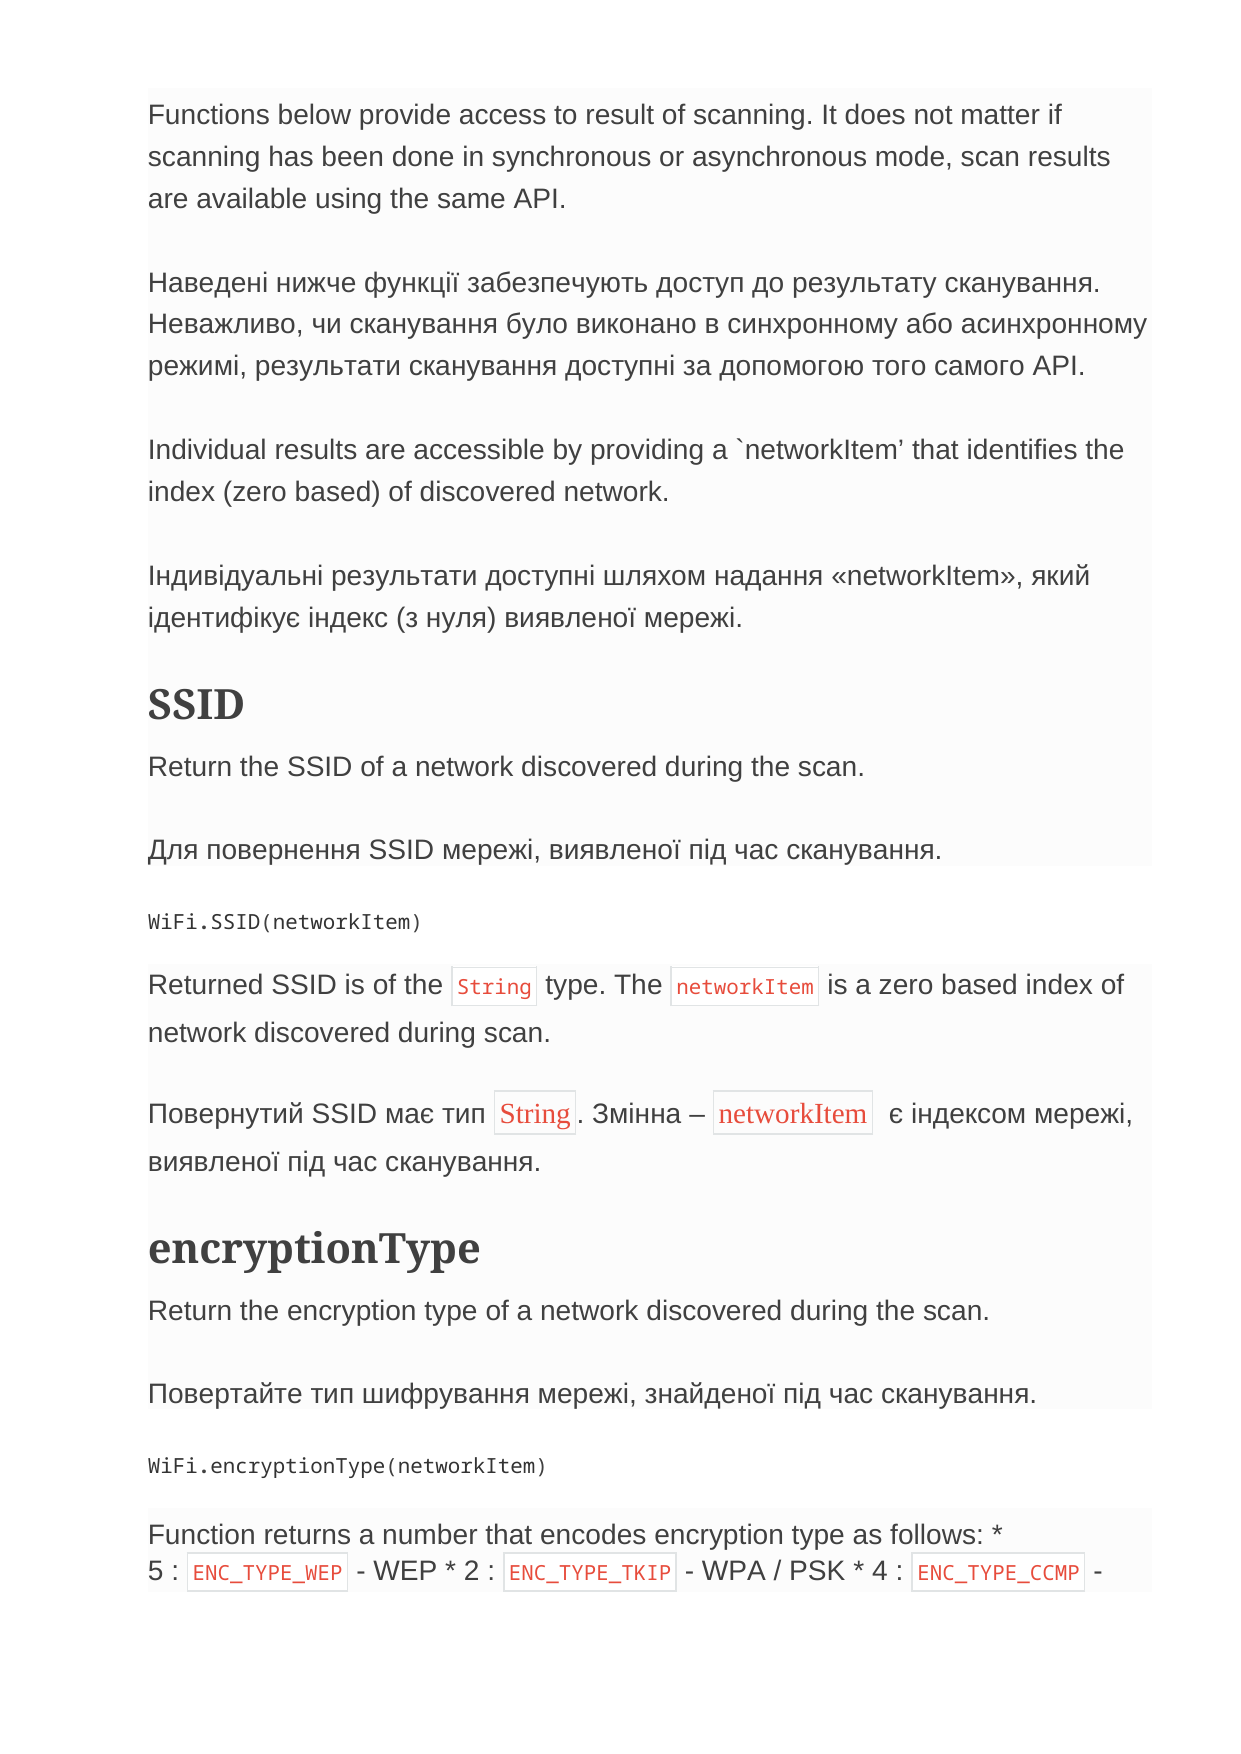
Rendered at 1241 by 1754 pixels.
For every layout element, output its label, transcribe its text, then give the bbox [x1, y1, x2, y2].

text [148, 1508, 1152, 1592]
subtitle SSID [148, 675, 1152, 732]
text Returned SSID is of the String type. The networkItem is a zero based index of network discovered during scan. [148, 964, 1152, 1048]
text Return the SSID of a network discovered during the scan. [148, 740, 1152, 782]
text Return the encryption type of a network discovered during the scan. [148, 1284, 1152, 1326]
text Для повернення SSID мережі, виявленої під час сканування. [148, 824, 1152, 866]
text Наведені нижче функції забезпечують доступ до результату сканування. Неважливо, чи сканування було виконано в синхронному або асинхронному режимі, результати сканування доступні за допомогою того самого API. [148, 256, 1152, 382]
text Functions below provide access to result of scanning. It does not matter if scanning has been done in synchronous or asynchronous mode, scan results are available using the same API. [148, 88, 1152, 214]
text Повернутий SSID має тип String. Змінна – networkItem є індексом мережі, виявленої під час сканування. [148, 1090, 1152, 1177]
text WiFi.encryptionType(networkItem) [148, 1451, 1152, 1480]
text Індивідуальні результати доступні шляхом надання «networkItem», який ідентифікує індекс (з нуля) виявленої мережі. [148, 549, 1152, 633]
text WiFi.SSID(networkItem) [148, 907, 1152, 936]
text Individual results are accessible by providing a `networkItem’ that identifies the index (zero based) of discovered network. [148, 423, 1152, 507]
subtitle encryptionType [148, 1219, 1152, 1276]
text Повертайте тип шифрування мережі, знайденої під час сканування. [148, 1368, 1152, 1409]
